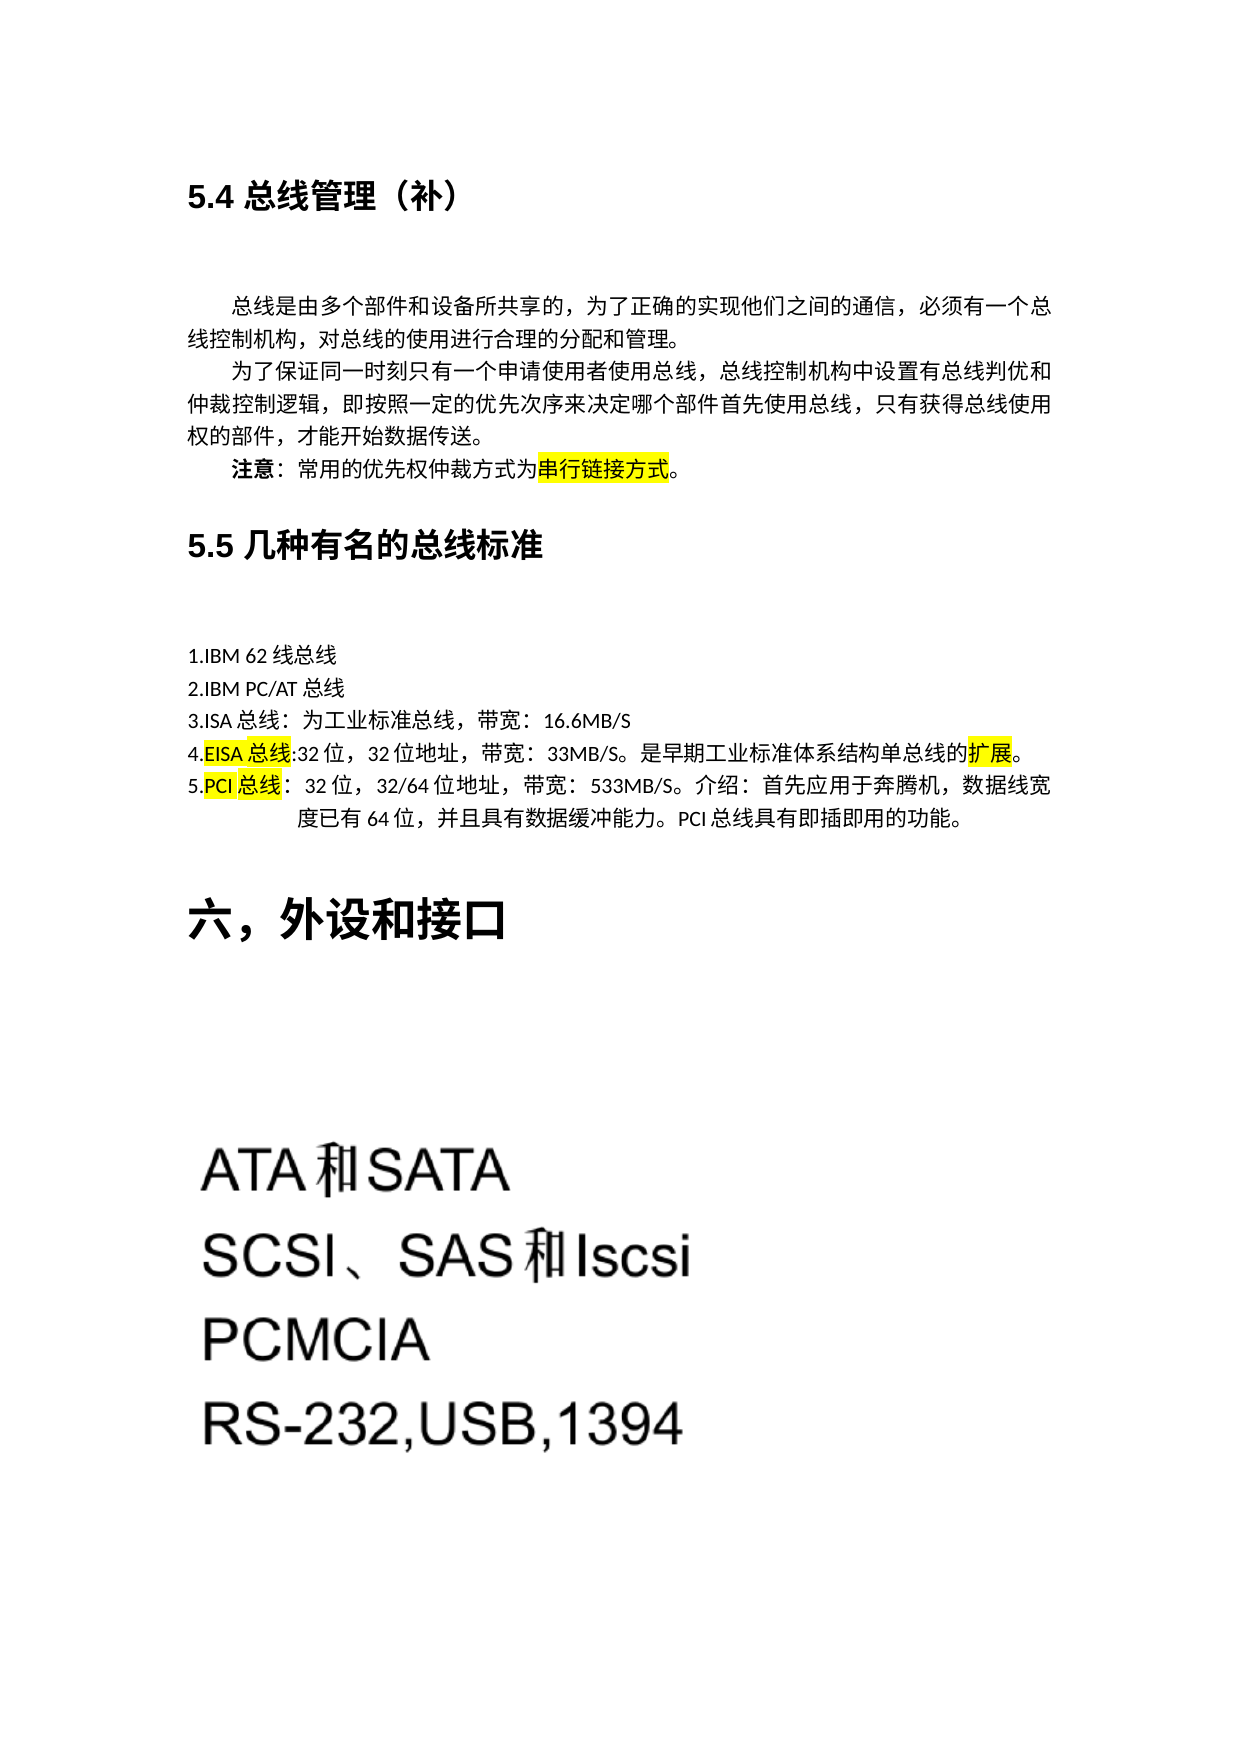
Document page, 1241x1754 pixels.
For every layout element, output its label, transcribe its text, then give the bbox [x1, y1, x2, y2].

text 总线是由多个部件和设备所共享的，为了正确的实现他们之间的通信，必须有一个总线控制机构，对总线的使用进行合理的分配和管理。 [187, 289, 1053, 354]
text 5.PCI总线：32位，32/64位地址，带宽：533MB/S。介绍：首先应用于奔腾机，数据线宽度已有64位，并且具有数据缓冲能力。PCI总线具有即插即用的功能。 [187, 768, 1053, 833]
text 2.IBM PC/AT总线 [187, 670, 1053, 703]
picture [187, 1125, 732, 1475]
text 4.EISA总线:32位，32位地址，带宽：33MB/S。是早期工业标准体系结构单总线的扩展。 [187, 735, 1053, 768]
subtitle 总线管理（补） [187, 162, 1053, 227]
subtitle 5.5 几种有名的总线标准 [187, 511, 1053, 576]
subtitle 外设和接口 [187, 868, 1053, 966]
text 为了保证同一时刻只有一个申请使用者使用总线，总线控制机构中设置有总线判优和仲裁控制逻辑，即按照一定的优先次序来决定哪个部件首先使用总线，只有获得总线使用权的部件，才能开始数据传送。 [187, 354, 1053, 451]
text 注意：常用的优先权仲裁方式为串行链接方式。 [187, 451, 1053, 484]
text 3.ISA总线：为工业标准总线，带宽：16.6MB/S [187, 703, 1053, 735]
text 1.IBM 62线总线 [187, 638, 1053, 670]
